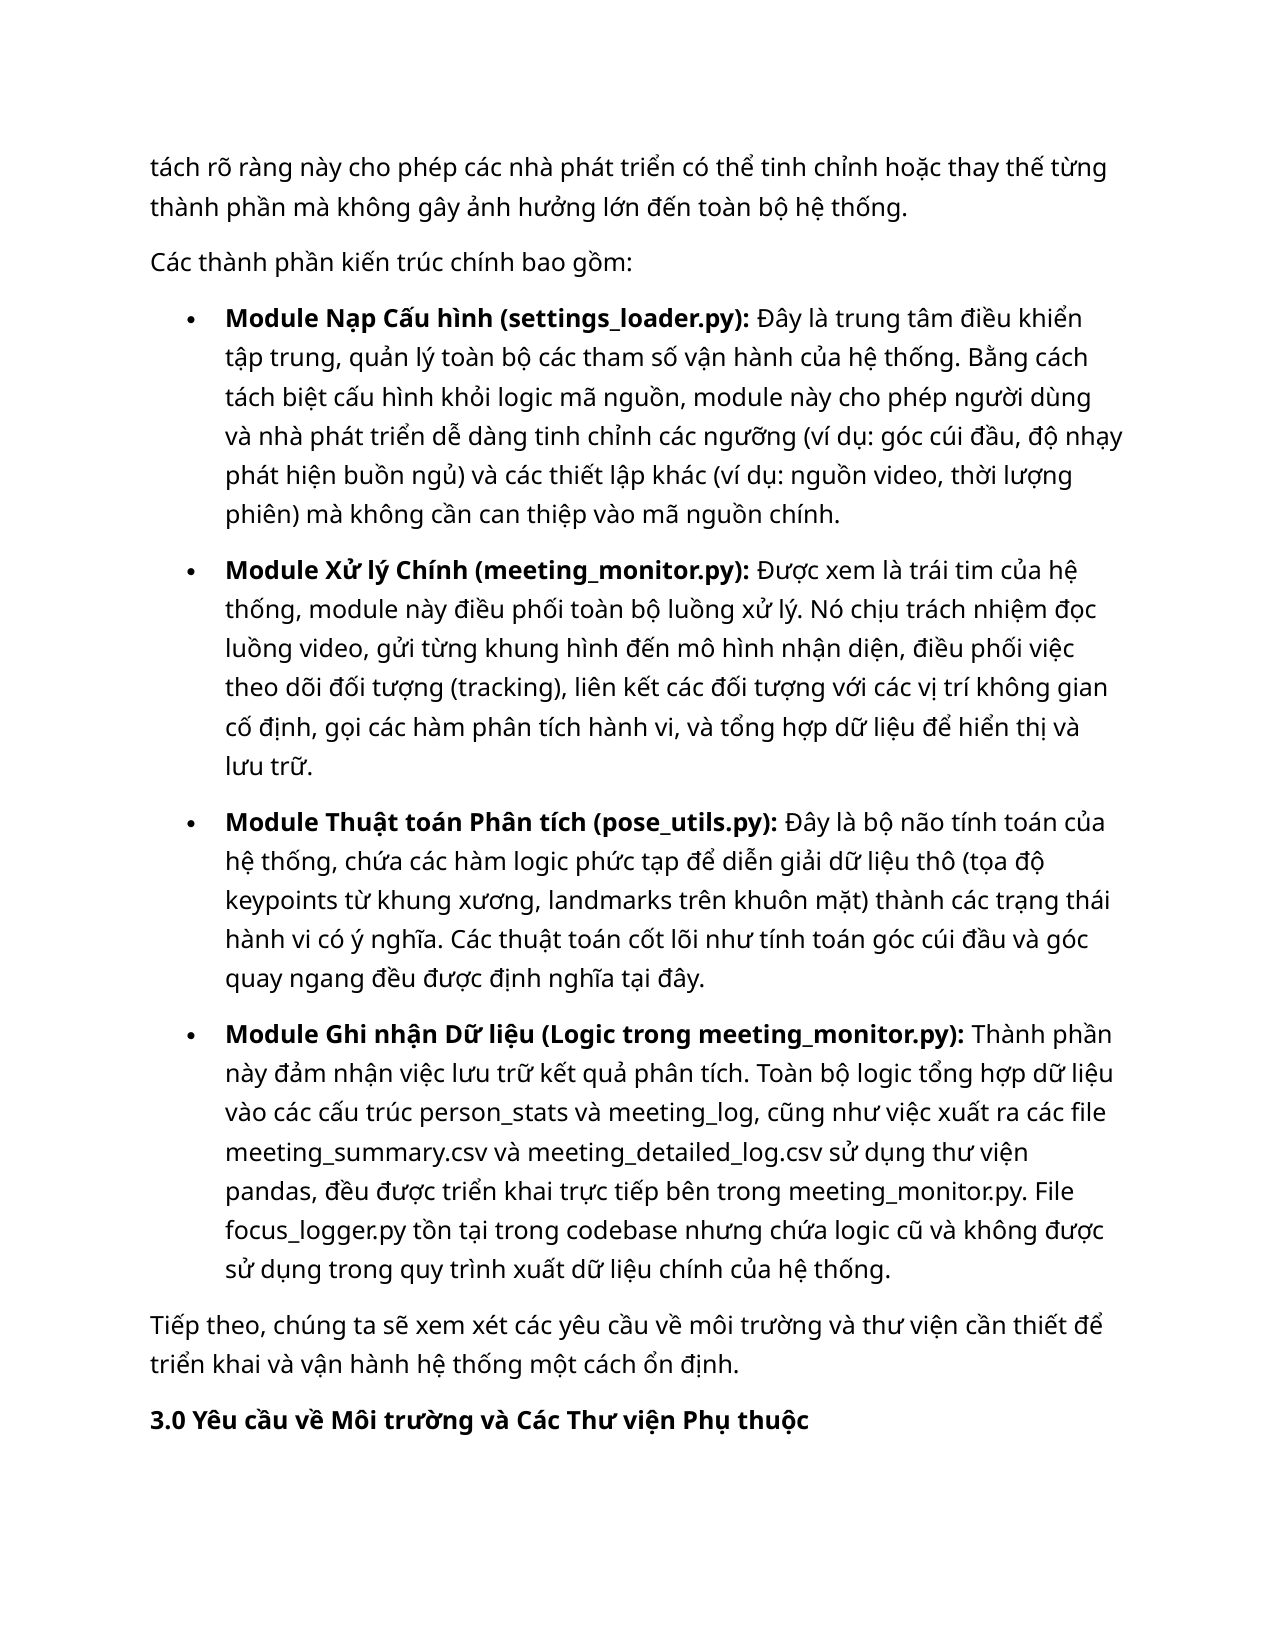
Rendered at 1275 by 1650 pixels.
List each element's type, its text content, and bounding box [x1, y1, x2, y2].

list Module Thuật toán Phân tích (pose_utils.py): Đây là bộ não tính toán của hệ thống, chứa các hàm logic phức tạp để diễn giải dữ liệu thô (tọa độ keypoints từ khung xương, landmarks trên khuôn mặt) thành các trạng thái hành vi có ý nghĩa. Các thuật toán cốt lõi như tính toán góc cúi đầu và góc quay ngang đều được định nghĩa tại đây. [187, 804, 1125, 995]
text 3.0 Yêu cầu về Môi trường và Các Thư viện Phụ thuộc [150, 1402, 1125, 1437]
list Module Nạp Cấu hình (settings_loader.py): Đây là trung tâm điều khiển tập trung, quản lý toàn bộ các tham số vận hành của hệ thống. Bằng cách tách biệt cấu hình khỏi logic mã nguồn, module này cho phép người dùng và nhà phát triển dễ dàng tinh chỉnh các ngưỡng (ví dụ: góc cúi đầu, độ nhạy phát hiện buồn ngủ) và các thiết lập khác (ví dụ: nguồn video, thời lượng phiên) mà không cần can thiệp vào mã nguồn chính. [187, 301, 1125, 531]
text Các thành phần kiến trúc chính bao gồm: [150, 245, 1125, 279]
list Module Xử lý Chính (meeting_monitor.py): Được xem là trái tim của hệ thống, module này điều phối toàn bộ luồng xử lý. Nó chịu trách nhiệm đọc luồng video, gửi từng khung hình đến mô hình nhận diện, điều phối việc theo dõi đối tượng (tracking), liên kết các đối tượng với các vị trí không gian cố định, gọi các hàm phân tích hành vi, và tổng hợp dữ liệu để hiển thị và lưu trữ. [187, 552, 1125, 782]
text Tiếp theo, chúng ta sẽ xem xét các yêu cầu về môi trường và thư viện cần thiết để triển khai và vận hành hệ thống một cách ổn định. [150, 1307, 1125, 1381]
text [150, 150, 1125, 223]
list Module Ghi nhận Dữ liệu (Logic trong meeting_monitor.py): Thành phần này đảm nhận việc lưu trữ kết quả phân tích. Toàn bộ logic tổng hợp dữ liệu vào các cấu trúc person_stats và meeting_log, cũng như việc xuất ra các file meeting_summary.csv và meeting_detailed_log.csv sử dụng thư viện pandas, đều được triển khai trực tiếp bên trong meeting_monitor.py. File focus_logger.py tồn tại trong codebase nhưng chứa logic cũ và không được sử dụng trong quy trình xuất dữ liệu chính của hệ thống. [187, 1017, 1125, 1286]
